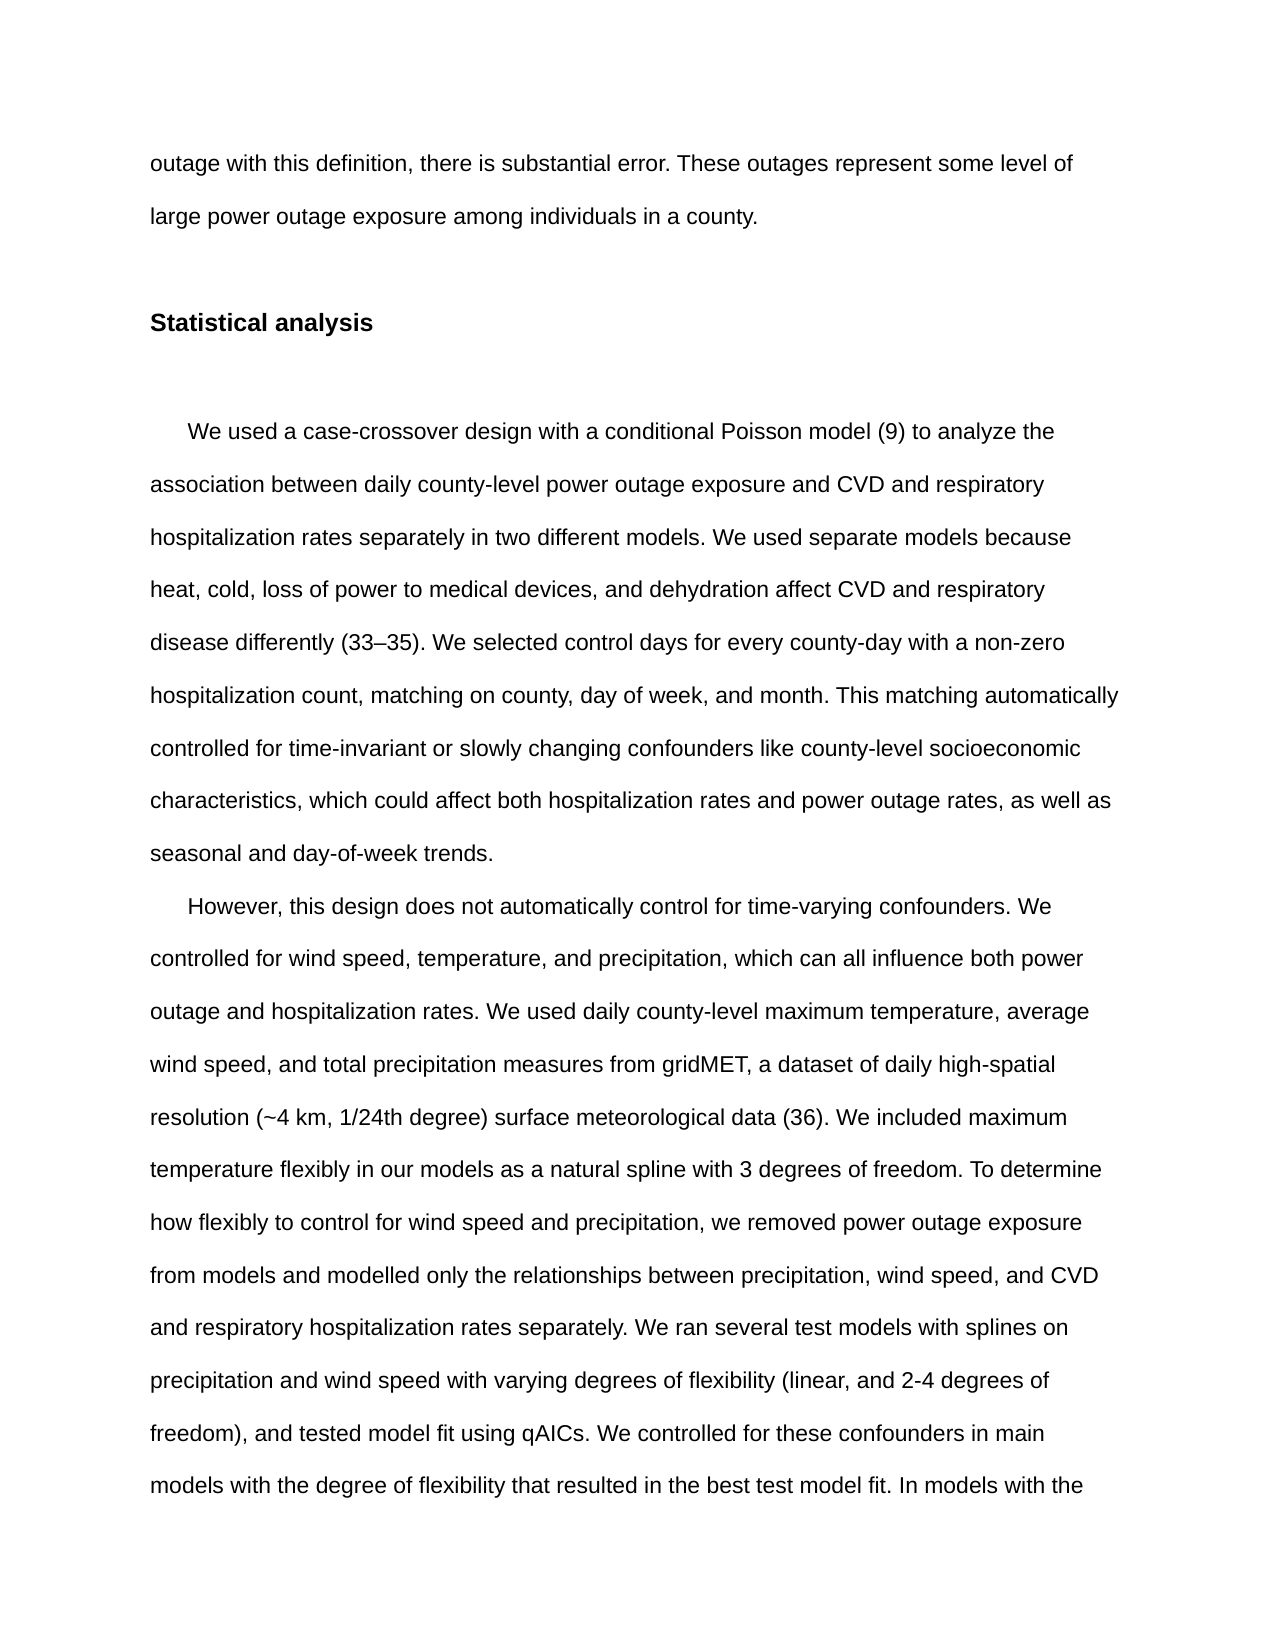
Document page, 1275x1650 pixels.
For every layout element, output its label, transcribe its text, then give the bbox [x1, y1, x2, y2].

text We used a case-crossover design with a conditional Poisson model (9) to analyze the association between daily county-level power outage exposure and CVD and respiratory hospitalization rates separately in two different models. We used separate models because heat, cold, loss of power to medical devices, and dehydration affect CVD and respiratory disease differently (33–35). We selected control days for every county-day with a non-zero hospitalization count, matching on county, day of week, and month. This matching automatically controlled for time-invariant or slowly changing confounders like county-level socioeconomic characteristics, which could affect both hospitalization rates and power outage rates, as well as seasonal and day-of-week trends. [150, 418, 1125, 866]
text Statistical analysis [150, 308, 1125, 337]
